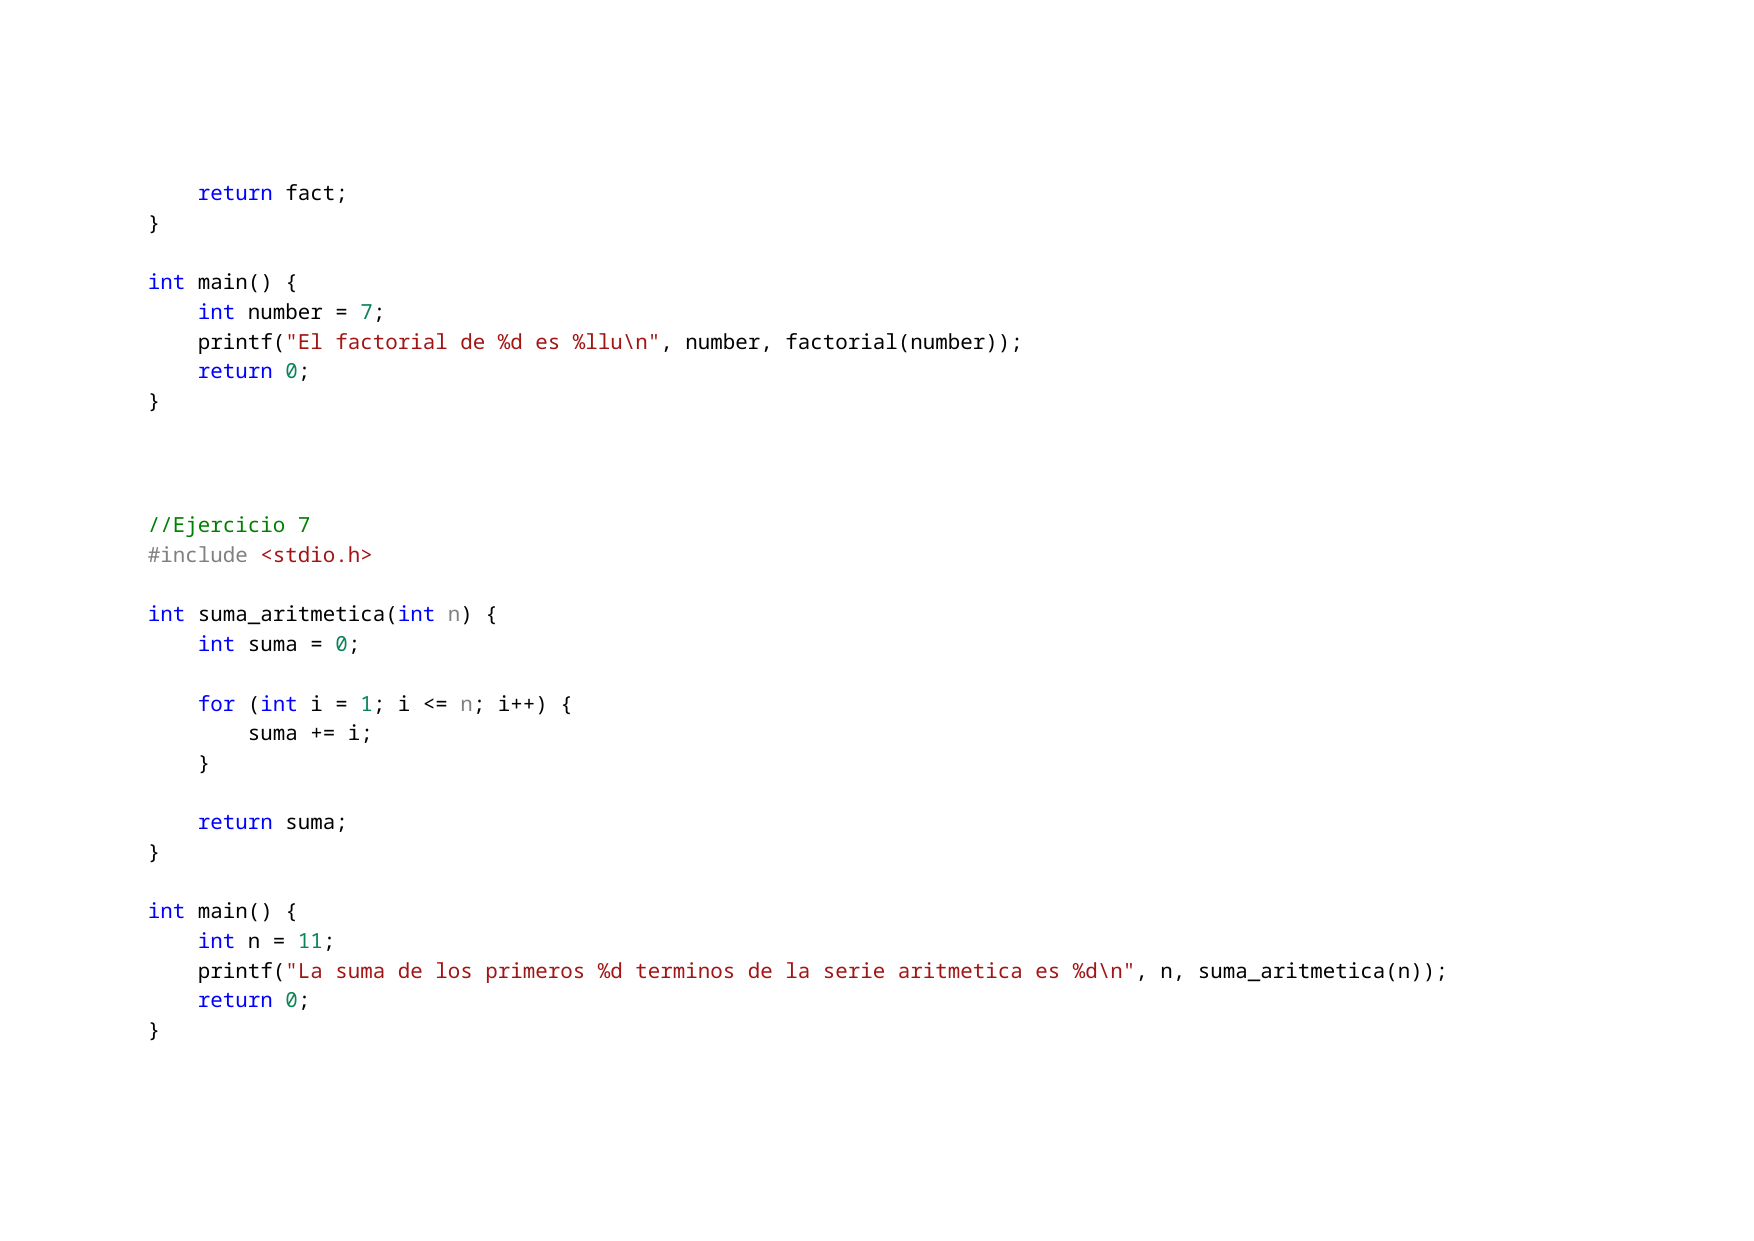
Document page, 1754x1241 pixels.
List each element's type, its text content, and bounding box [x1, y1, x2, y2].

text return suma; [148, 806, 1606, 836]
text int main() { [148, 266, 1606, 296]
text printf("La suma de los primeros %d terminos de la serie aritmetica es %d\n", n, suma_aritmetica(n)); [148, 954, 1606, 984]
text int number = 7; [148, 296, 1606, 326]
text printf("El factorial de %d es %llu\n", number, factorial(number)); [148, 326, 1606, 355]
text } [148, 1014, 1606, 1044]
text int n = 11; [148, 925, 1606, 954]
text } [148, 836, 1606, 866]
text return fact; [148, 177, 1606, 207]
text //Ejercicio 7 [148, 509, 1606, 539]
text #include <stdio.h> [148, 539, 1606, 569]
text suma += i; [148, 717, 1606, 747]
text return 0; [148, 984, 1606, 1014]
text } [148, 385, 1606, 415]
text int suma_aritmetica(int n) { [148, 598, 1606, 628]
text for (int i = 1; i <= n; i++) { [148, 687, 1606, 717]
text } [148, 207, 1606, 237]
text } [148, 747, 1606, 776]
text int suma = 0; [148, 628, 1606, 658]
text int main() { [148, 895, 1606, 925]
text return 0; [148, 355, 1606, 385]
